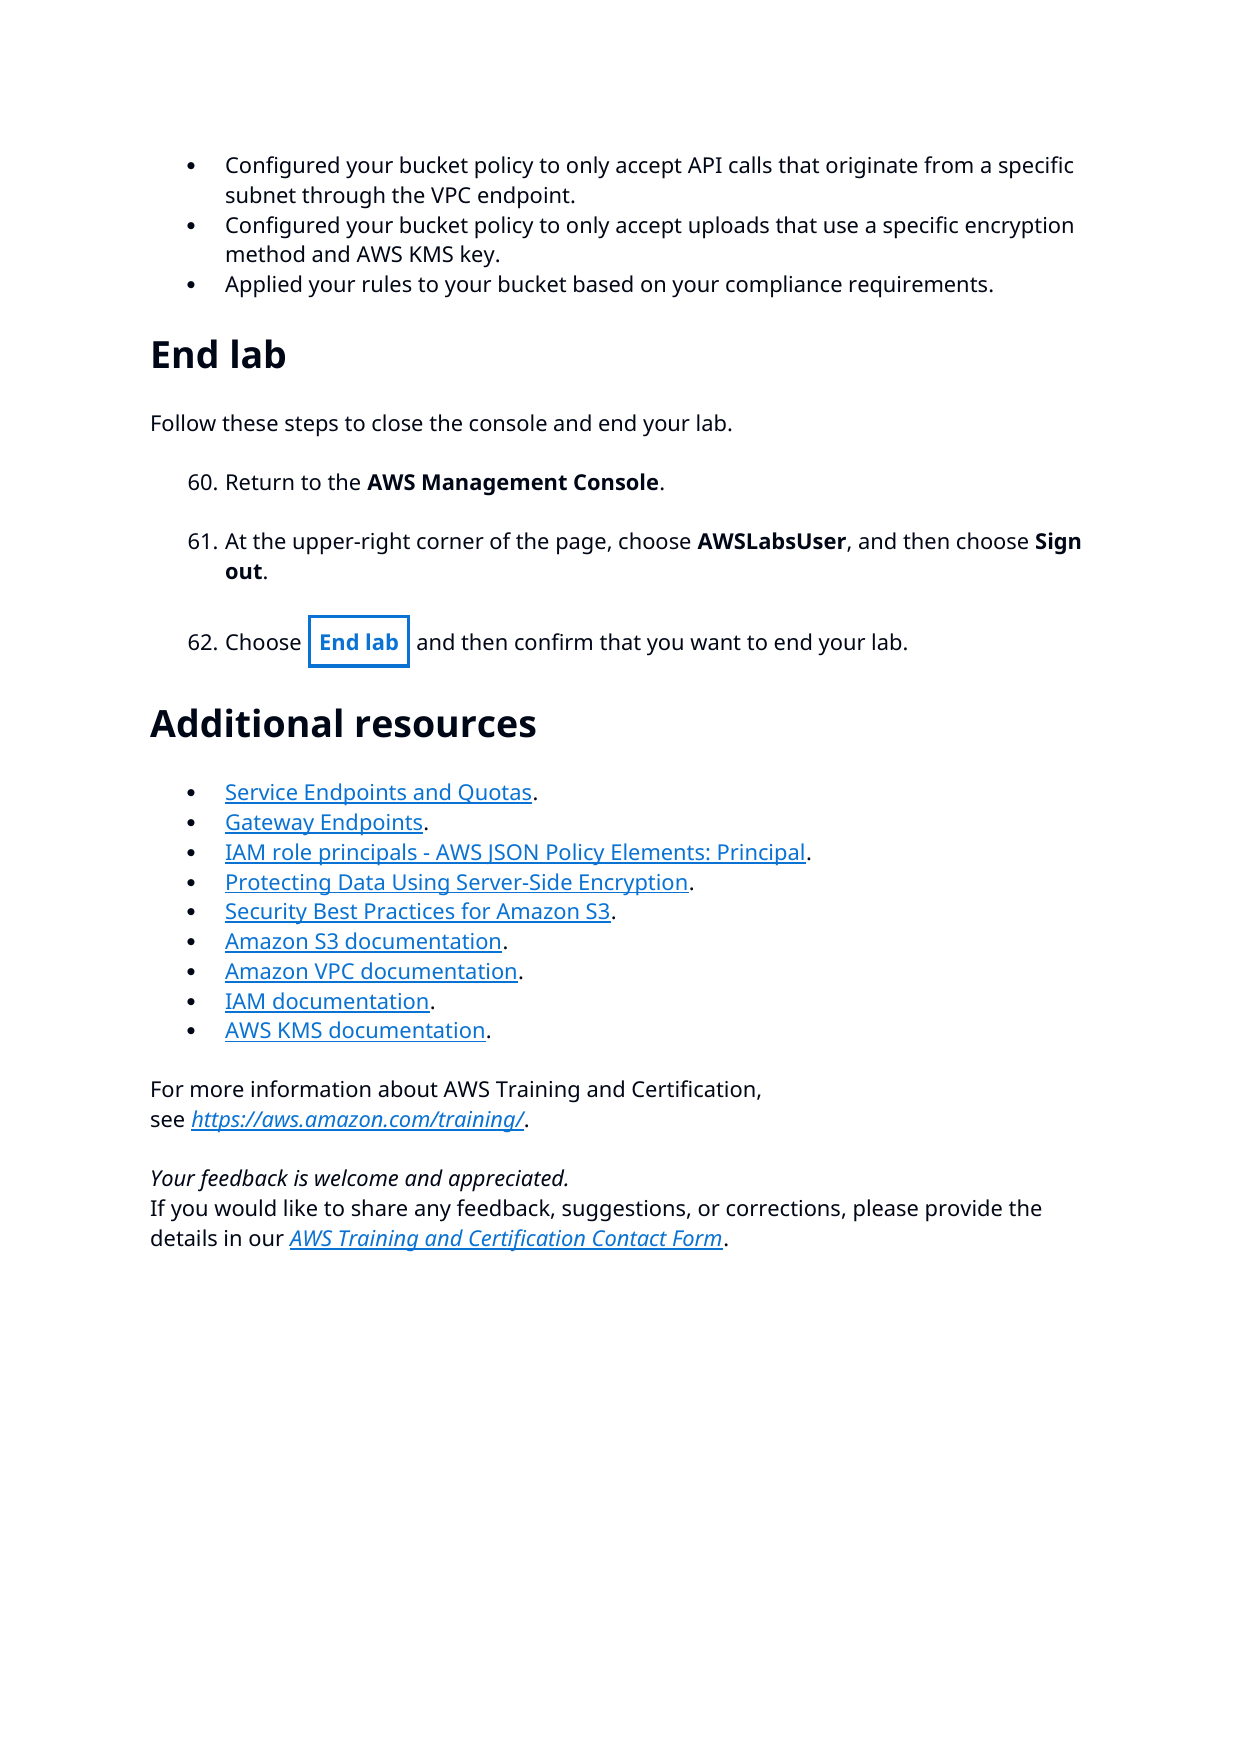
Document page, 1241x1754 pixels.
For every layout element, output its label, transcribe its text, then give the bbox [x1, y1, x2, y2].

list Protecting Data Using Server-Side Encryption. [187, 866, 1090, 896]
list Security Best Practices for Amazon S3. [187, 896, 1090, 926]
list At the upper-right corner of the page, choose AWSLabsUser, and then choose Sign out. [187, 526, 1090, 586]
list Amazon S3 documentation. [187, 926, 1090, 956]
list Service Endpoints and Quotas. [187, 777, 1090, 807]
list Configured your bucket policy to only accept API calls that originate from a specific subnet through the VPC endpoint. [187, 150, 1090, 209]
list Configured your bucket policy to only accept uploads that use a specific encryption method and AWS KMS key. [187, 209, 1090, 269]
text End lab [150, 328, 1090, 379]
list Choose End lab and then confirm that you want to end your lab. [410, 615, 1090, 668]
list Gateway Endpoints. [187, 807, 1090, 837]
text Additional resources [150, 697, 1090, 748]
list Applied your rules to your bucket based on your compliance requirements. [187, 269, 1090, 299]
list Return to the AWS Management Console. [187, 467, 1090, 497]
text For more information about AWS Training and Certification, see https://aws.amazon.com/training/. [150, 1074, 1090, 1134]
list IAM role principals - AWS JSON Policy Elements: Principal. [187, 837, 1090, 866]
list Amazon VPC documentation. [187, 956, 1090, 986]
list Choose End lab and then confirm that you want to end your lab. [187, 615, 308, 668]
text Follow these steps to close the console and end your lab. [150, 408, 1090, 438]
text Your feedback is welcome and appreciated. If you would like to share any feedback, suggestions, or corrections, please provide the details in our AWS Training and Certification Contact Form. [150, 1163, 1090, 1252]
list IAM documentation. [187, 986, 1090, 1015]
list AWS KMS documentation. [187, 1015, 1090, 1045]
